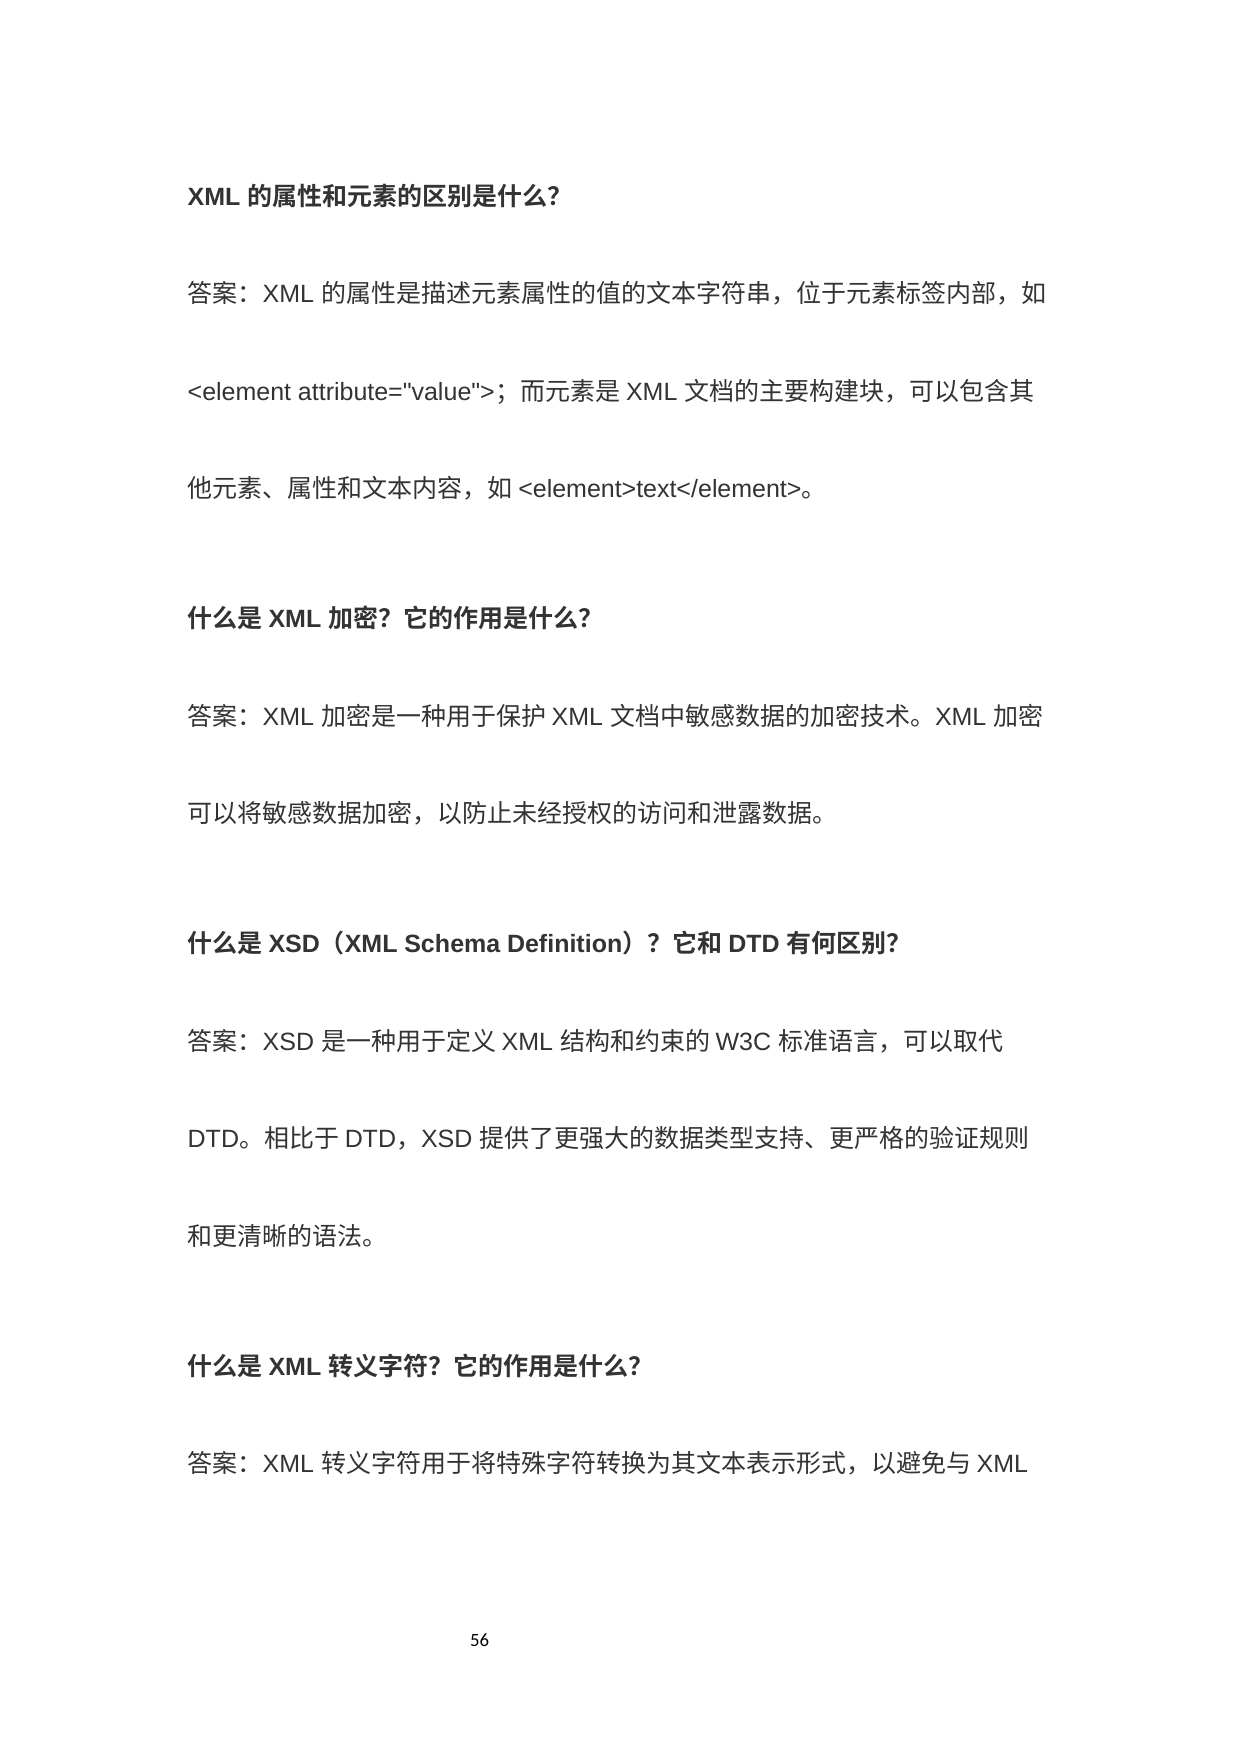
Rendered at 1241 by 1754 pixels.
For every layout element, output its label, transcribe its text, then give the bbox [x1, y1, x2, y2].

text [187, 1332, 1053, 1494]
text 什么是 XML 加密？它的作用是什么？ 答案：XML 加密是一种用于保护 XML 文档中敏感数据的加密技术。XML 加密可以将敏感数据加密，以防止未经授权的访问和泄露数据。 [187, 584, 1053, 844]
text XML 的属性和元素的区别是什么？ 答案：XML 的属性是描述元素属性的值的文本字符串，位于元素标签内部，如 <element attribute="value">；而元素是 XML 文档的主要构建块，可以包含其他元素、属性和文本内容，如 <element>text</element>。 [187, 162, 1053, 519]
text 什么是 XSD（XML Schema Definition）？它和 DTD 有何区别？ 答案：XSD 是一种用于定义 XML 结构和约束的 W3C 标准语言，可以取代 DTD。相比于 DTD，XSD 提供了更强大的数据类型支持、更严格的验证规则和更清晰的语法。 [187, 909, 1053, 1267]
